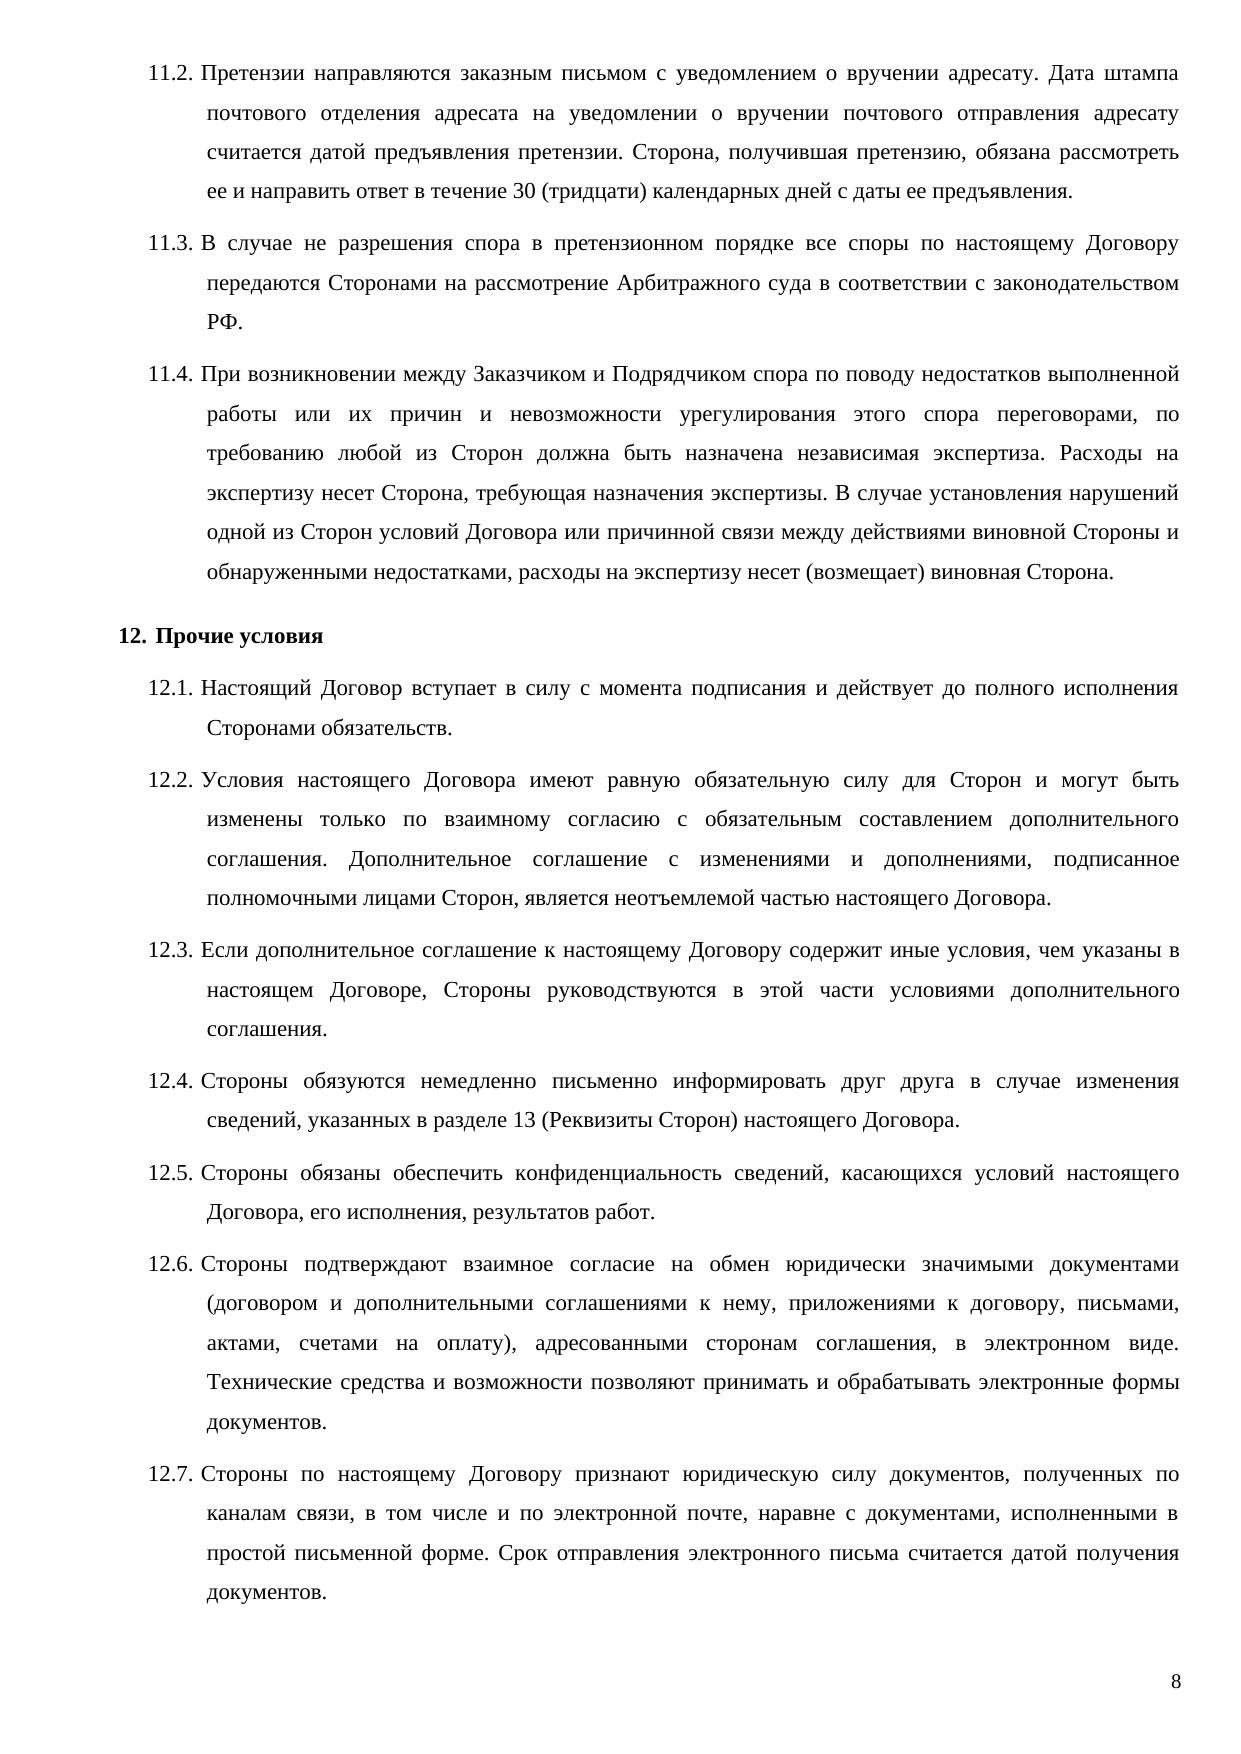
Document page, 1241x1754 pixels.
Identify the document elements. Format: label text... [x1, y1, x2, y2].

list Настоящий Договор вступает в силу с момента подписания и действует до полного исполнения Сторонами обязательств. [148, 674, 1181, 740]
list Условия настоящего Договора имеют равную обязательную силу для Сторон и могут быть изменены только по взаимному согласию с обязательным составлением дополнительного соглашения. Дополнительное соглашение с изменениями и дополнениями, подписанное полномочными лицами Сторон, является неотъемлемой частью настоящего Договора. [148, 766, 1181, 911]
list Стороны подтверждают взаимное согласие на обмен юридически значимыми документами (договором и дополнительными соглашениями к нему, приложениями к договору, письмами, актами, счетами на оплату), адресованными сторонам соглашения, в электронном виде. Технические средства и возможности позволяют принимать и обрабатывать электронные формы документов. [148, 1250, 1181, 1434]
list При возникновении между Заказчиком и Подрядчиком спора по поводу недостатков выполненной работы или их причин и невозможности урегулирования этого спора переговорами, по требованию любой из Сторон должна быть назначена независимая экспертиза. Расходы на экспертизу несет Сторона, требующая назначения экспертизы. В случае установления нарушений одной из Сторон условий Договора или причинной связи между действиями виновной Стороны и обнаруженными недостатками, расходы на экспертизу несет (возмещает) виновная Сторона. [148, 360, 1181, 584]
list Стороны обязуются немедленно письменно информировать друг друга в случае изменения сведений, указанных в разделе 13 (Реквизиты Сторон) настоящего Договора. [148, 1067, 1181, 1133]
list Прочие условия [118, 622, 1181, 649]
list Стороны по настоящему Договору признают юридическую силу документов, полученных по каналам связи, в том числе и по электронной почте, наравне с документами, исполненными в простой письменной форме. Срок отправления электронного письма считается датой получения документов. [148, 1460, 1181, 1605]
list Если дополнительное соглашение к настоящему Договору содержит иные условия, чем указаны в настоящем Договоре, Стороны руководствуются в этой части условиями дополнительного соглашения. [148, 936, 1181, 1041]
list Стороны обязаны обеспечить конфиденциальность сведений, касающихся условий настоящего Договора, его исполнения, результатов работ. [148, 1158, 1181, 1224]
